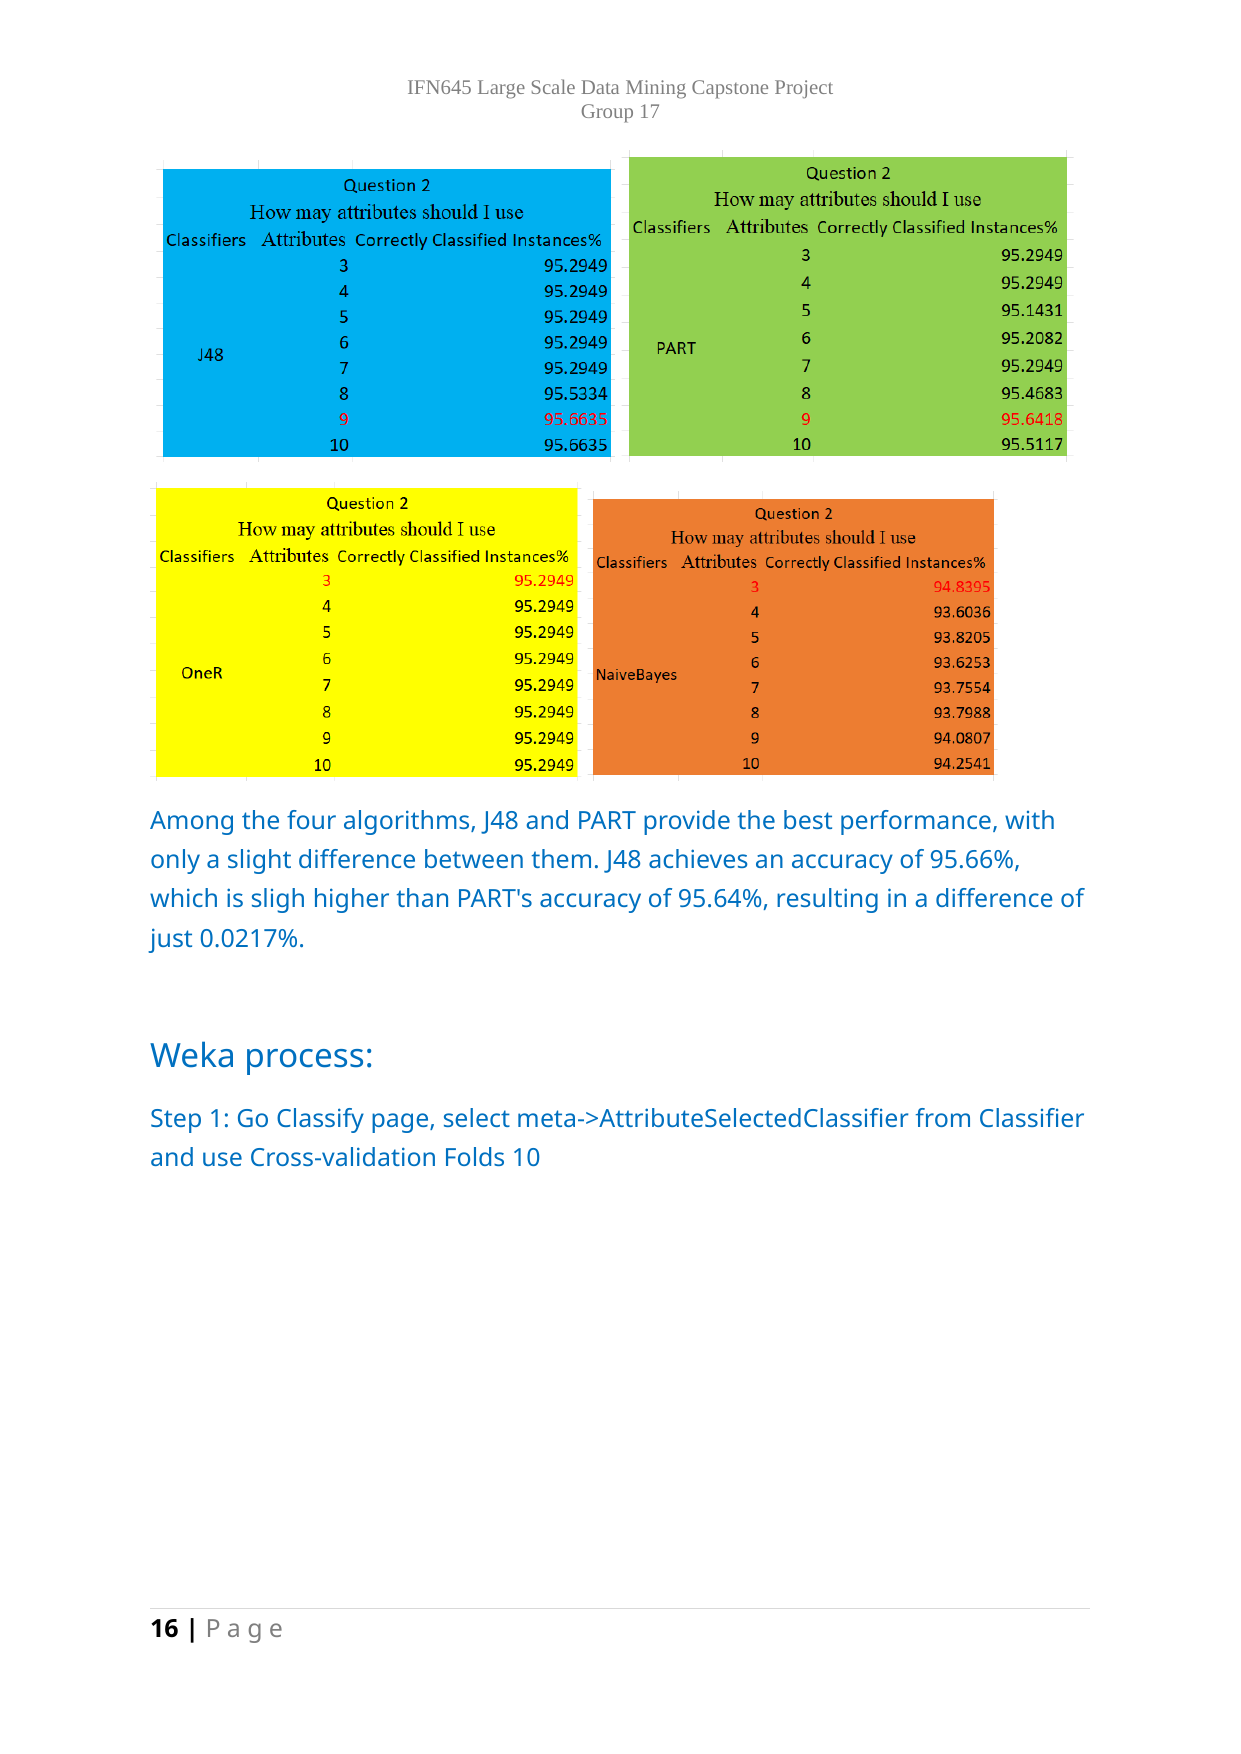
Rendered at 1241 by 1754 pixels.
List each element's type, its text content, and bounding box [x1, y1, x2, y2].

picture [621, 150, 1074, 462]
picture [587, 491, 998, 781]
text Among the four algorithms, J48 and PART provide the best performance, with only a slight difference between them. J48 achieves an accuracy of 95.66%, which is sligh higher than PART's accuracy of 95.64%, resulting in a difference of just 0.0217%. [150, 803, 1090, 954]
picture [156, 160, 615, 462]
text Step 1: Go Classify page, select meta->AttributeSelectedClassifier from Classifier and use Cross-validation Folds 10 [150, 1101, 1090, 1174]
text Weka process: [150, 1032, 1090, 1077]
picture [150, 482, 582, 781]
